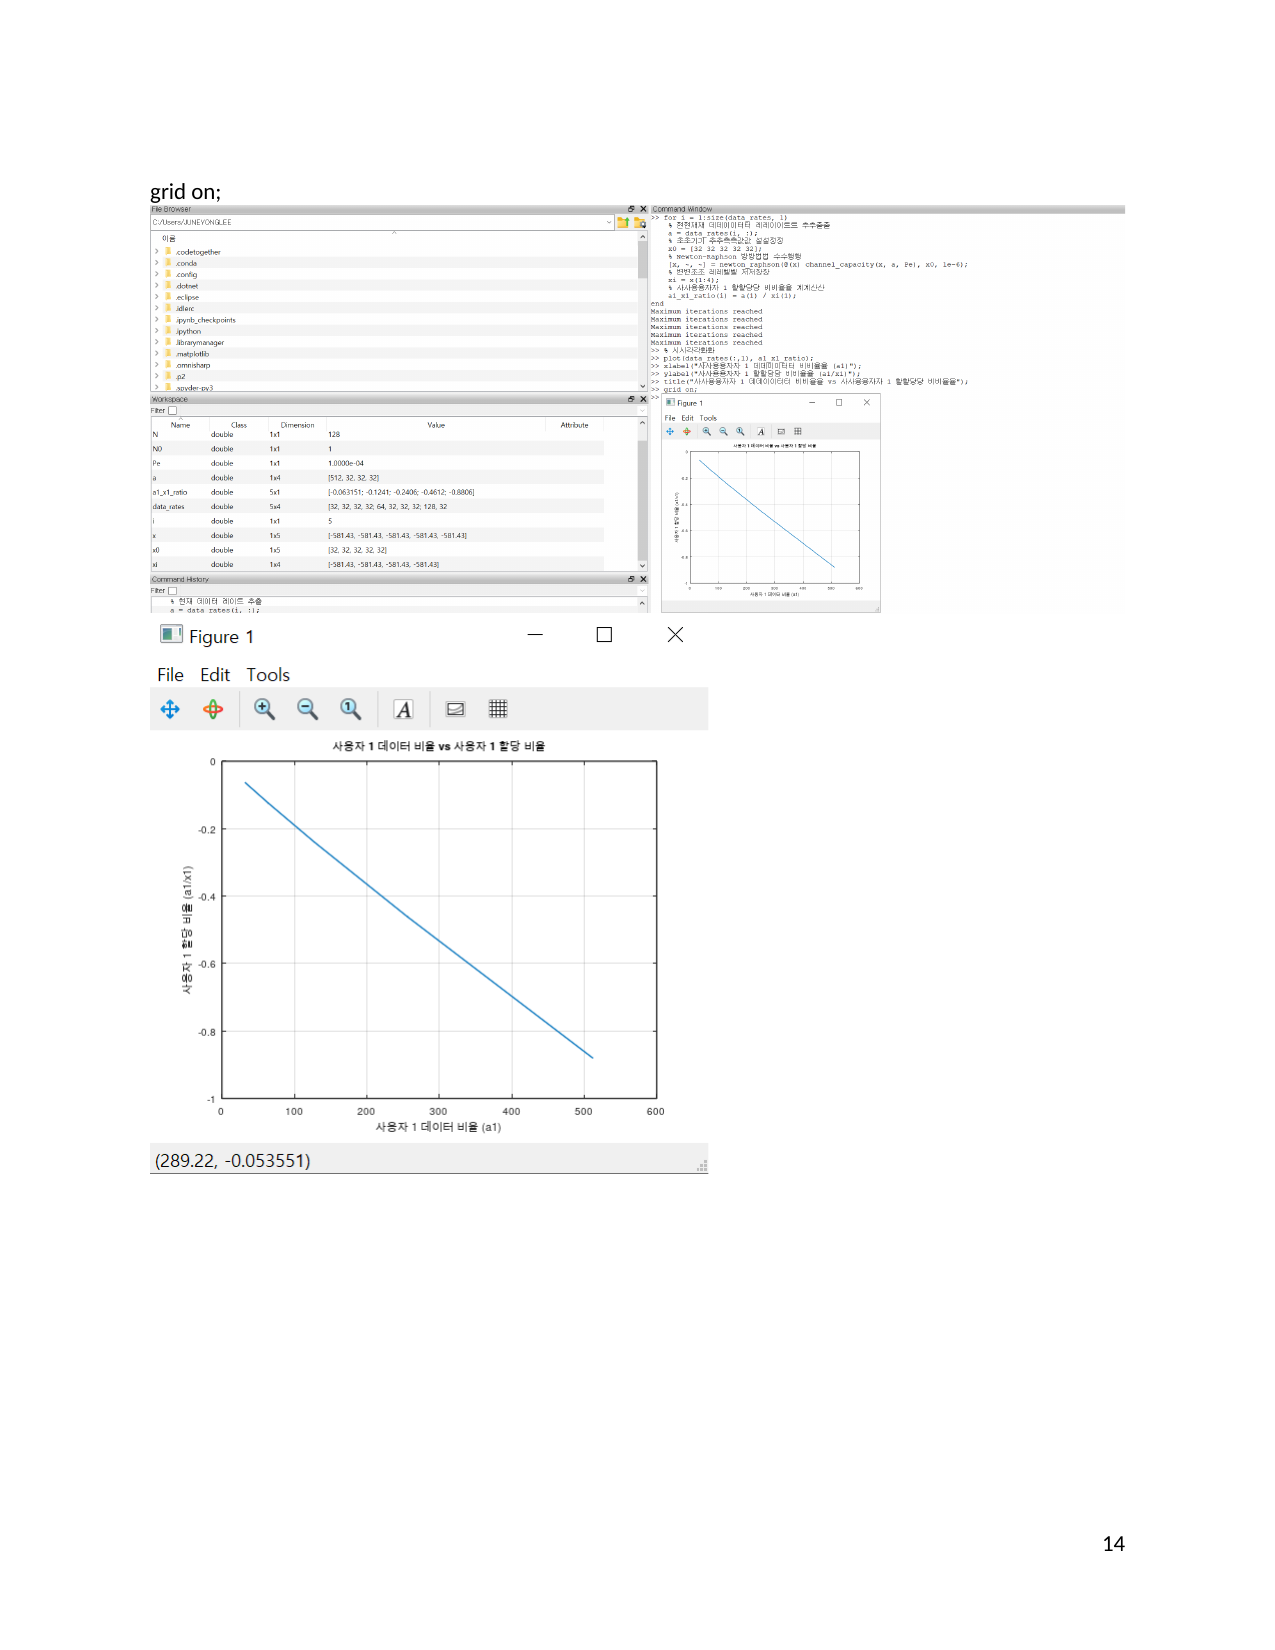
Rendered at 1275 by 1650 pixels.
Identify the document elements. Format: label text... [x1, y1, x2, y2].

text grid on; [150, 177, 1125, 205]
picture [150, 205, 1125, 1176]
